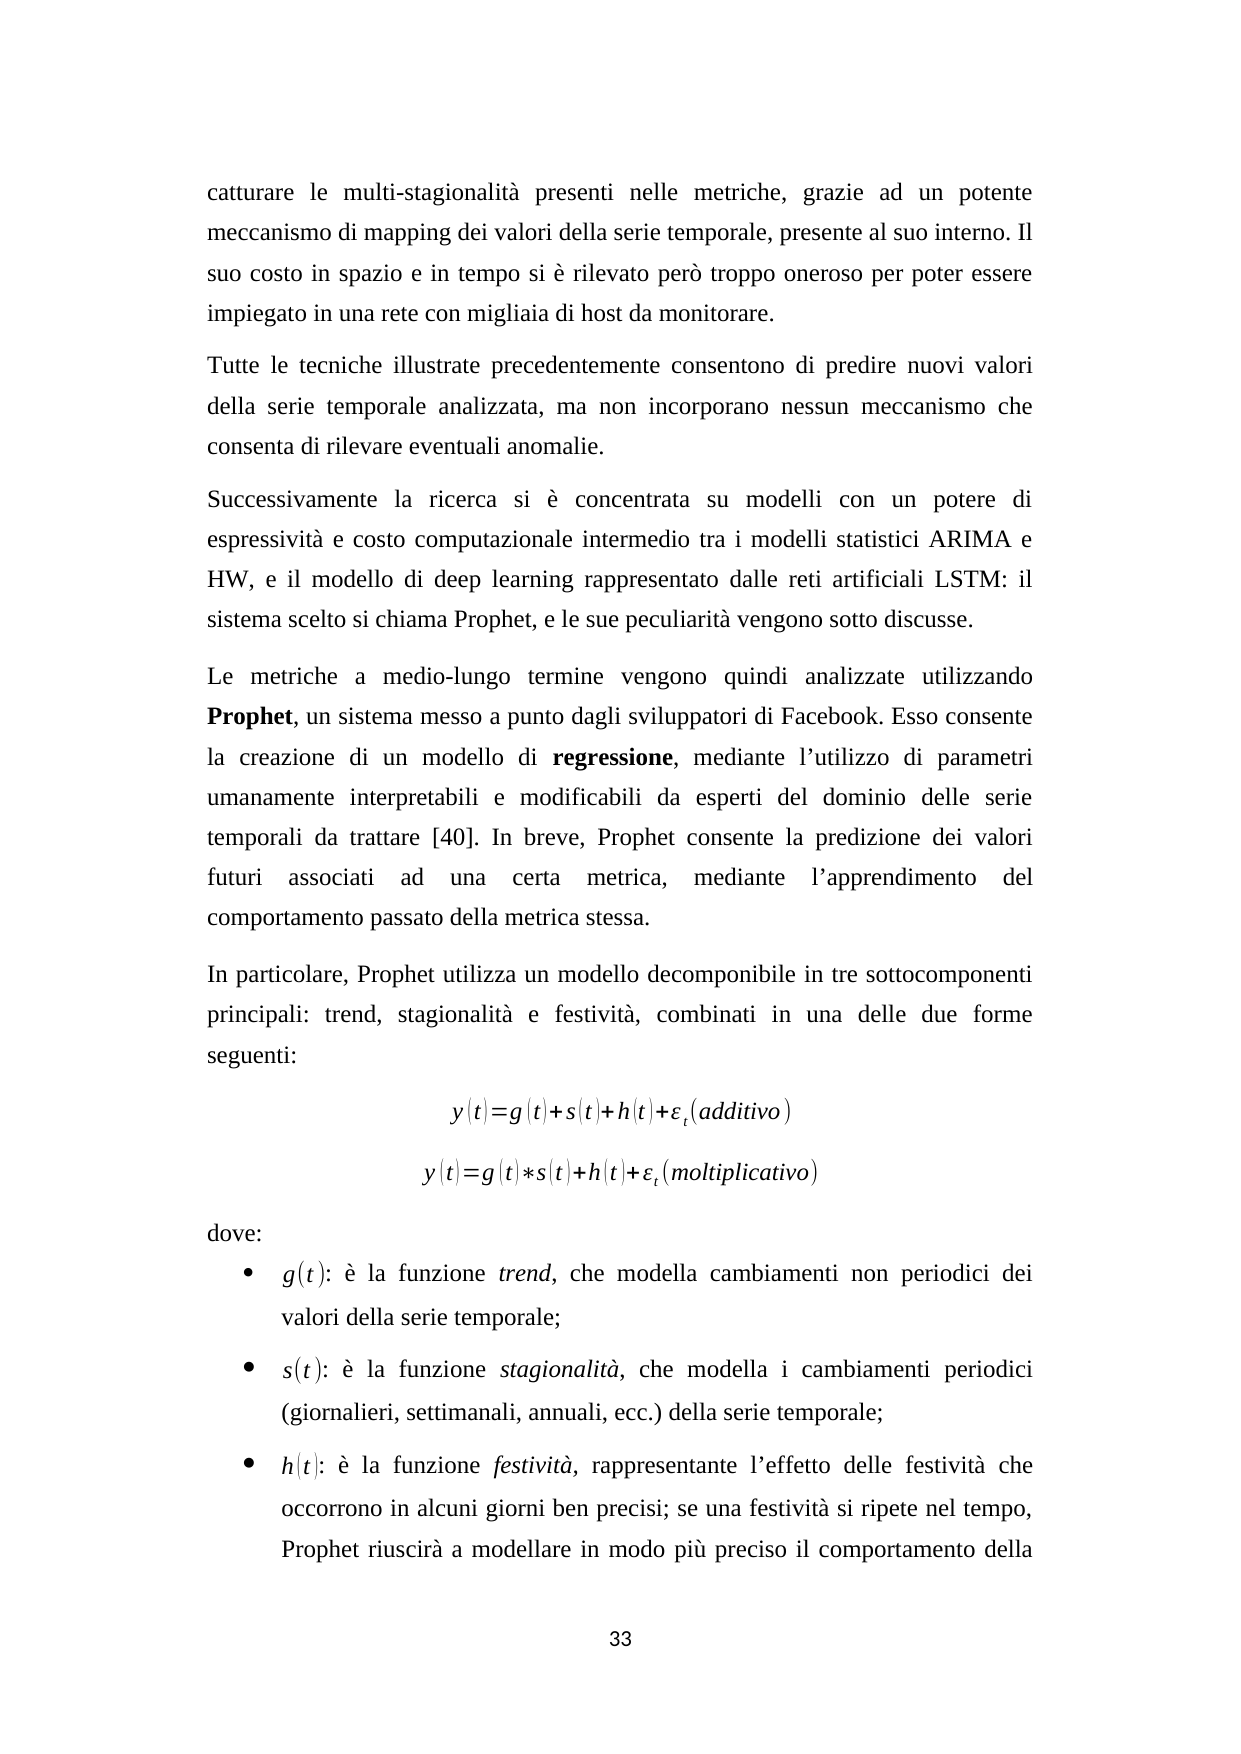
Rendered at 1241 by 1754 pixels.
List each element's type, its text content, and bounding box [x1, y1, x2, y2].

text In particolare, Prophet utilizza un modello decomponibile in tre sottocomponenti principali: trend, stagionalità e festività, combinati in una delle due forme seguenti: [207, 959, 1033, 1068]
text Le metriche a medio-lungo termine vengono quindi analizzate utilizzando Prophet, un sistema messo a punto dagli sviluppatori di Facebook. Esso consente la creazione di un modello di regressione, mediante l’utilizzo di parametri umanamente interpretabili e modificabili da esperti del dominio delle serie temporali da trattare [40]. In breve, Prophet consente la predizione dei valori futuri associati ad una certa metrica, mediante l’apprendimento del comportamento passato della metrica stessa. [207, 661, 1033, 931]
list : è la funzione stagionalità, che modella i cambiamenti periodici (giornalieri, settimanali, annuali, ecc.) della serie temporale; [244, 1354, 1033, 1426]
list : è la funzione trend, che modella cambiamenti non periodici dei valori della serie temporale; [244, 1258, 1033, 1331]
text Successivamente la ricerca si è concentrata su modelli con un potere di espressività e costo computazionale intermedio tra i modelli statistici ARIMA e HW, e il modello di deep learning rappresentato dalle reti artificiali LSTM: il sistema scelto si chiama Prophet, e le sue peculiarità vengono sotto discusse. [207, 484, 1033, 633]
text Tutte le tecniche illustrate precedentemente consentono di predire nuovi valori della serie temporale analizzata, ma non incorporano nessun meccanismo che consenta di rilevare eventuali anomalie. [207, 351, 1033, 460]
text dove: [207, 1218, 1033, 1247]
